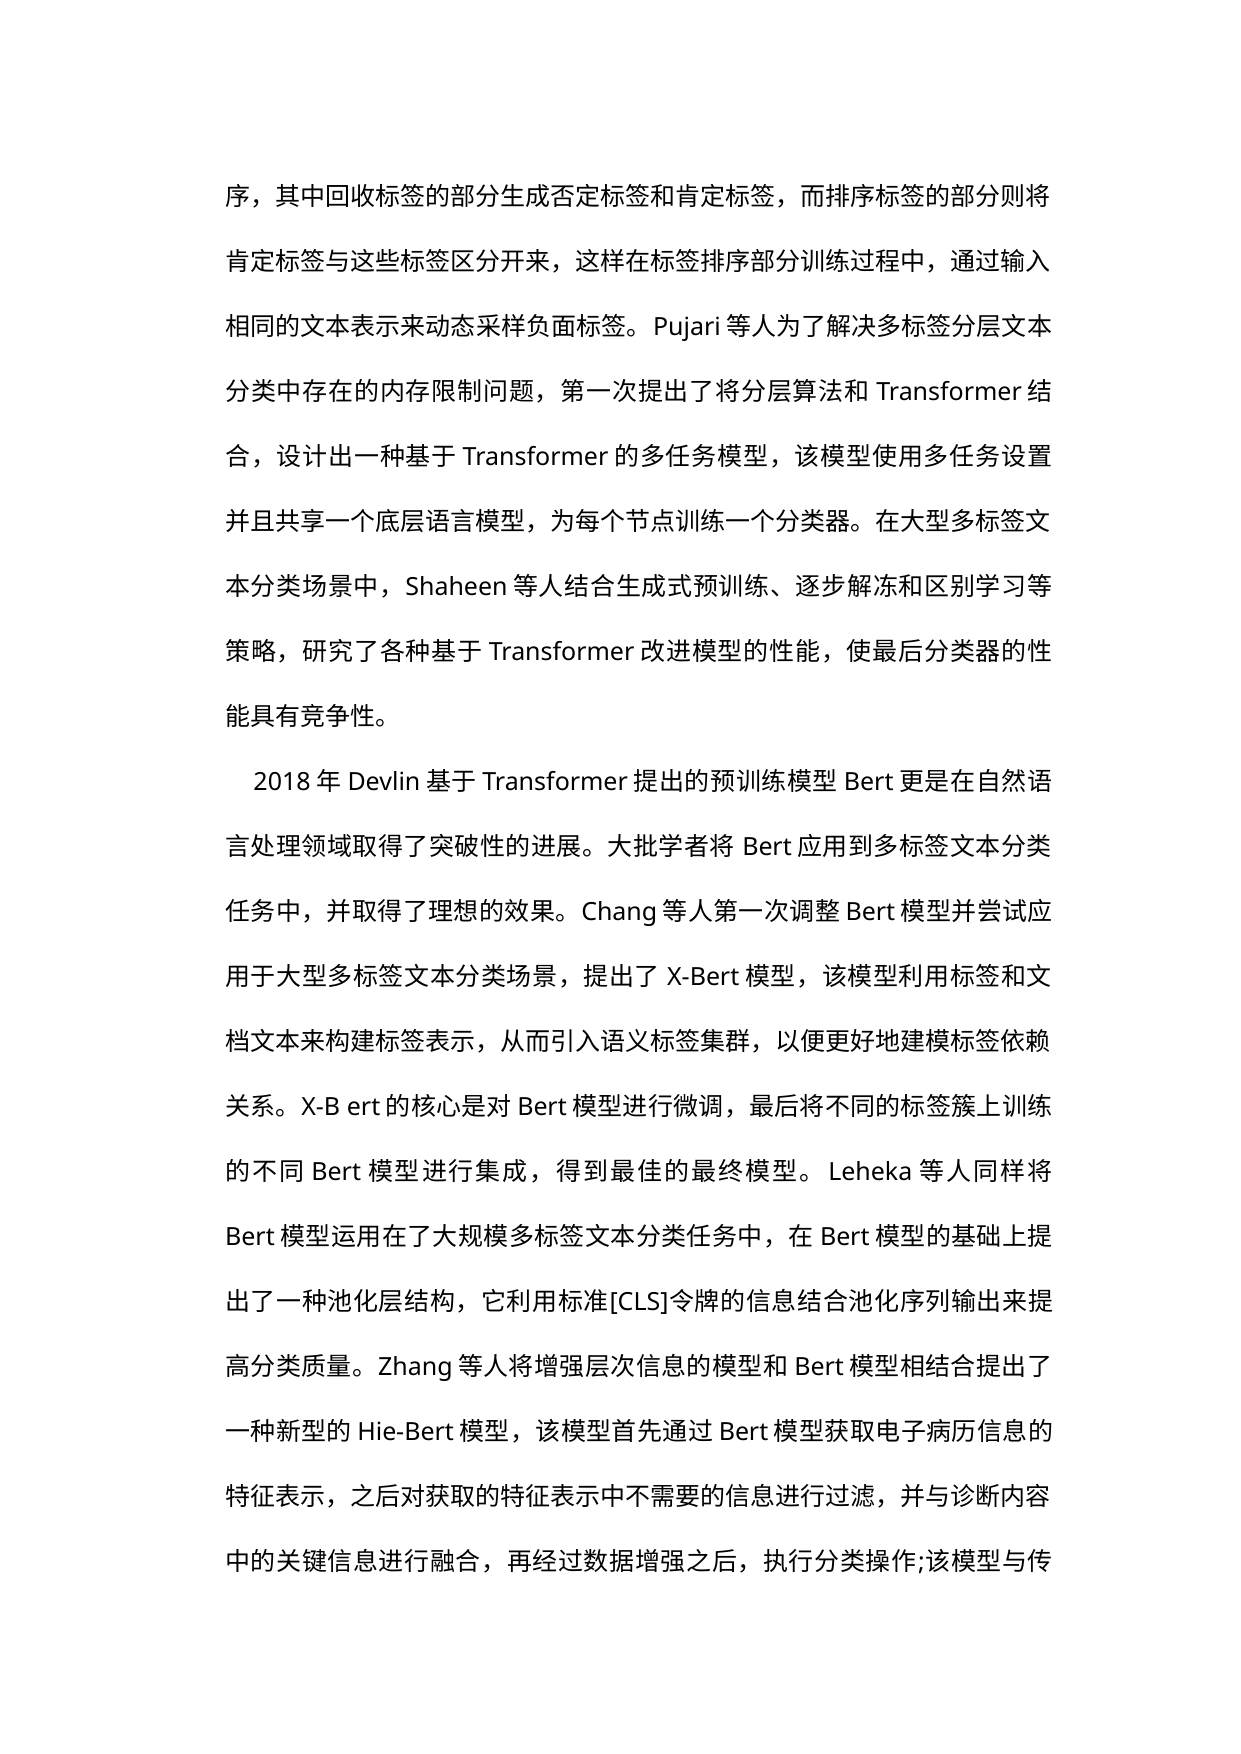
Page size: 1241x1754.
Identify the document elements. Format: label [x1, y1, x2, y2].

text [225, 162, 1053, 747]
text [225, 747, 1053, 1592]
